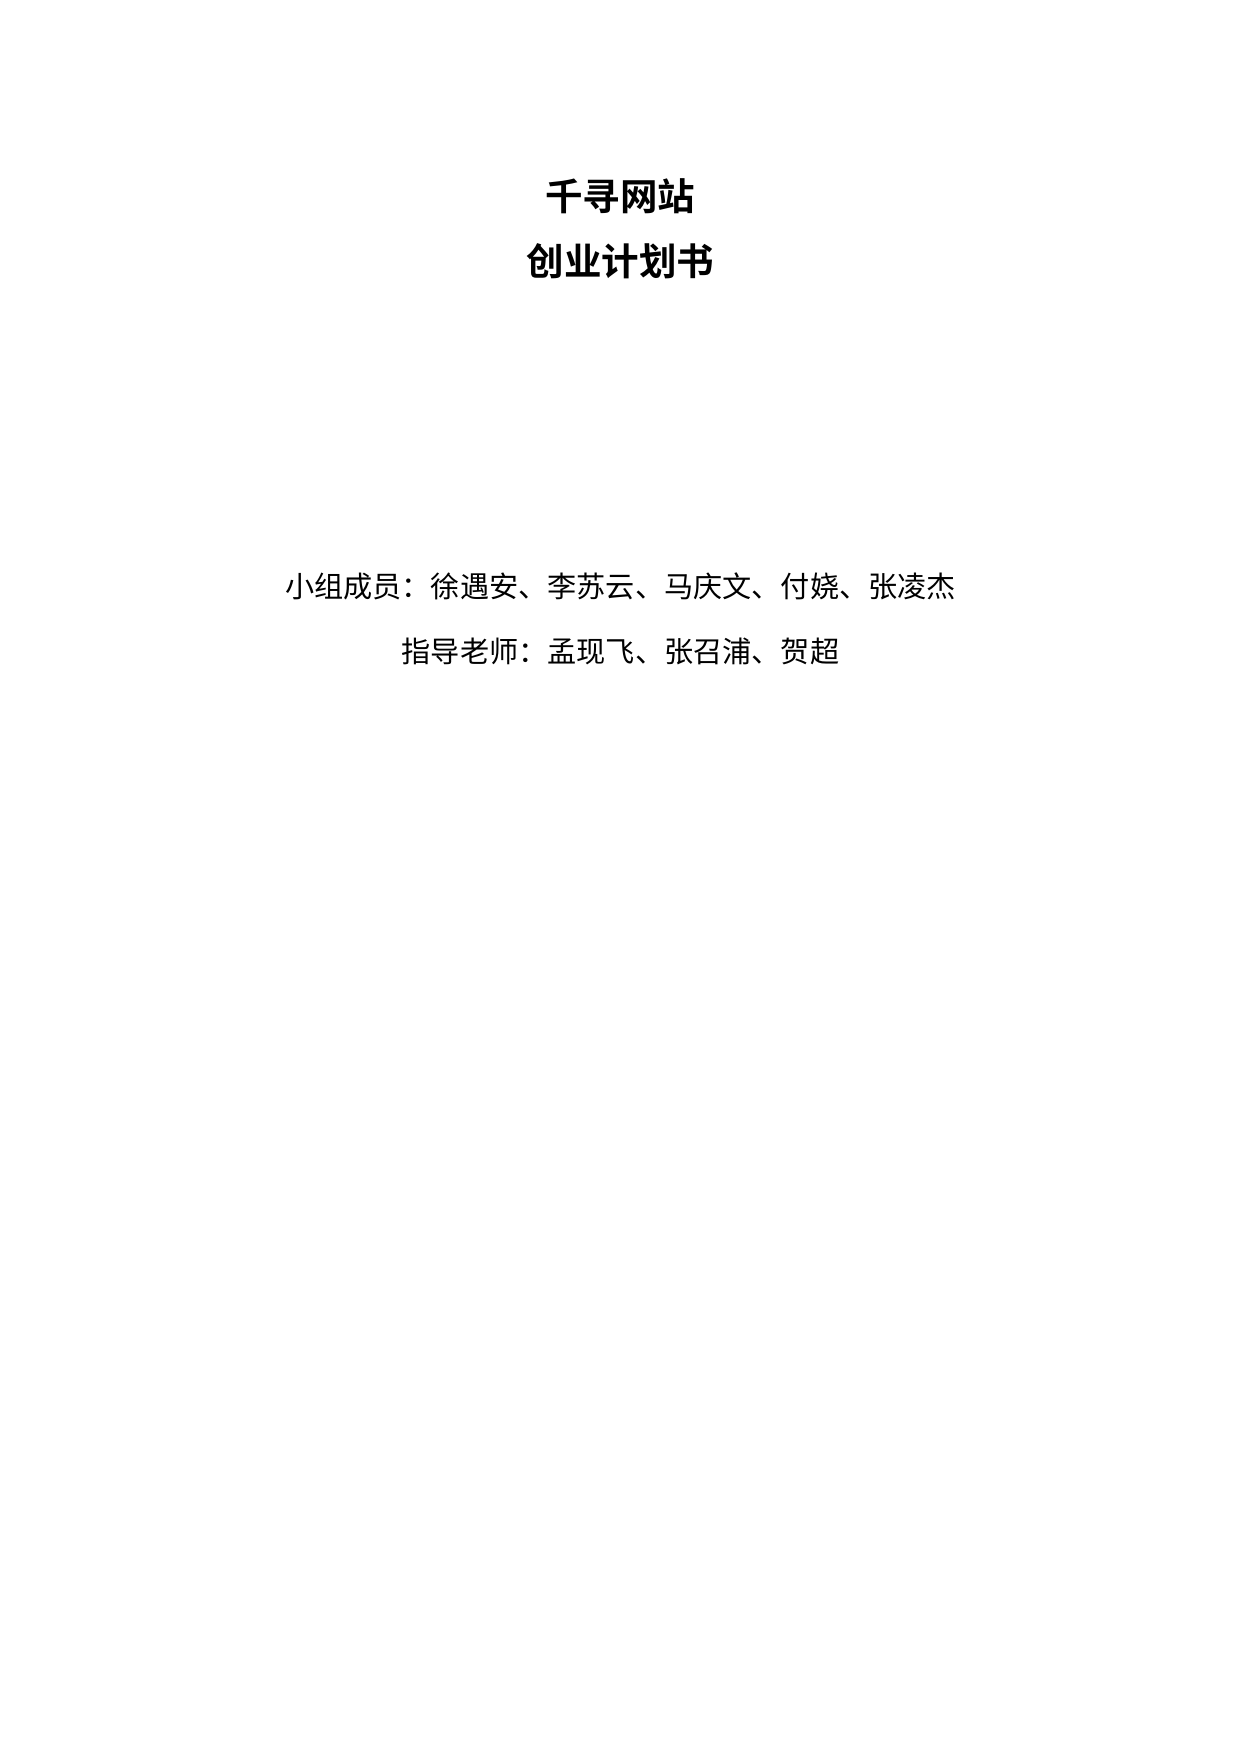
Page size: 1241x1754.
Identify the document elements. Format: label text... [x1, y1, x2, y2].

text 创业计划书 [187, 227, 1053, 292]
text 指导老师：孟现飞、张召浦、贺超 [187, 617, 1053, 682]
text 千寻网站 [187, 162, 1053, 227]
text 小组成员：徐遇安、李苏云、马庆文、付娆、张凌杰 [187, 552, 1053, 617]
